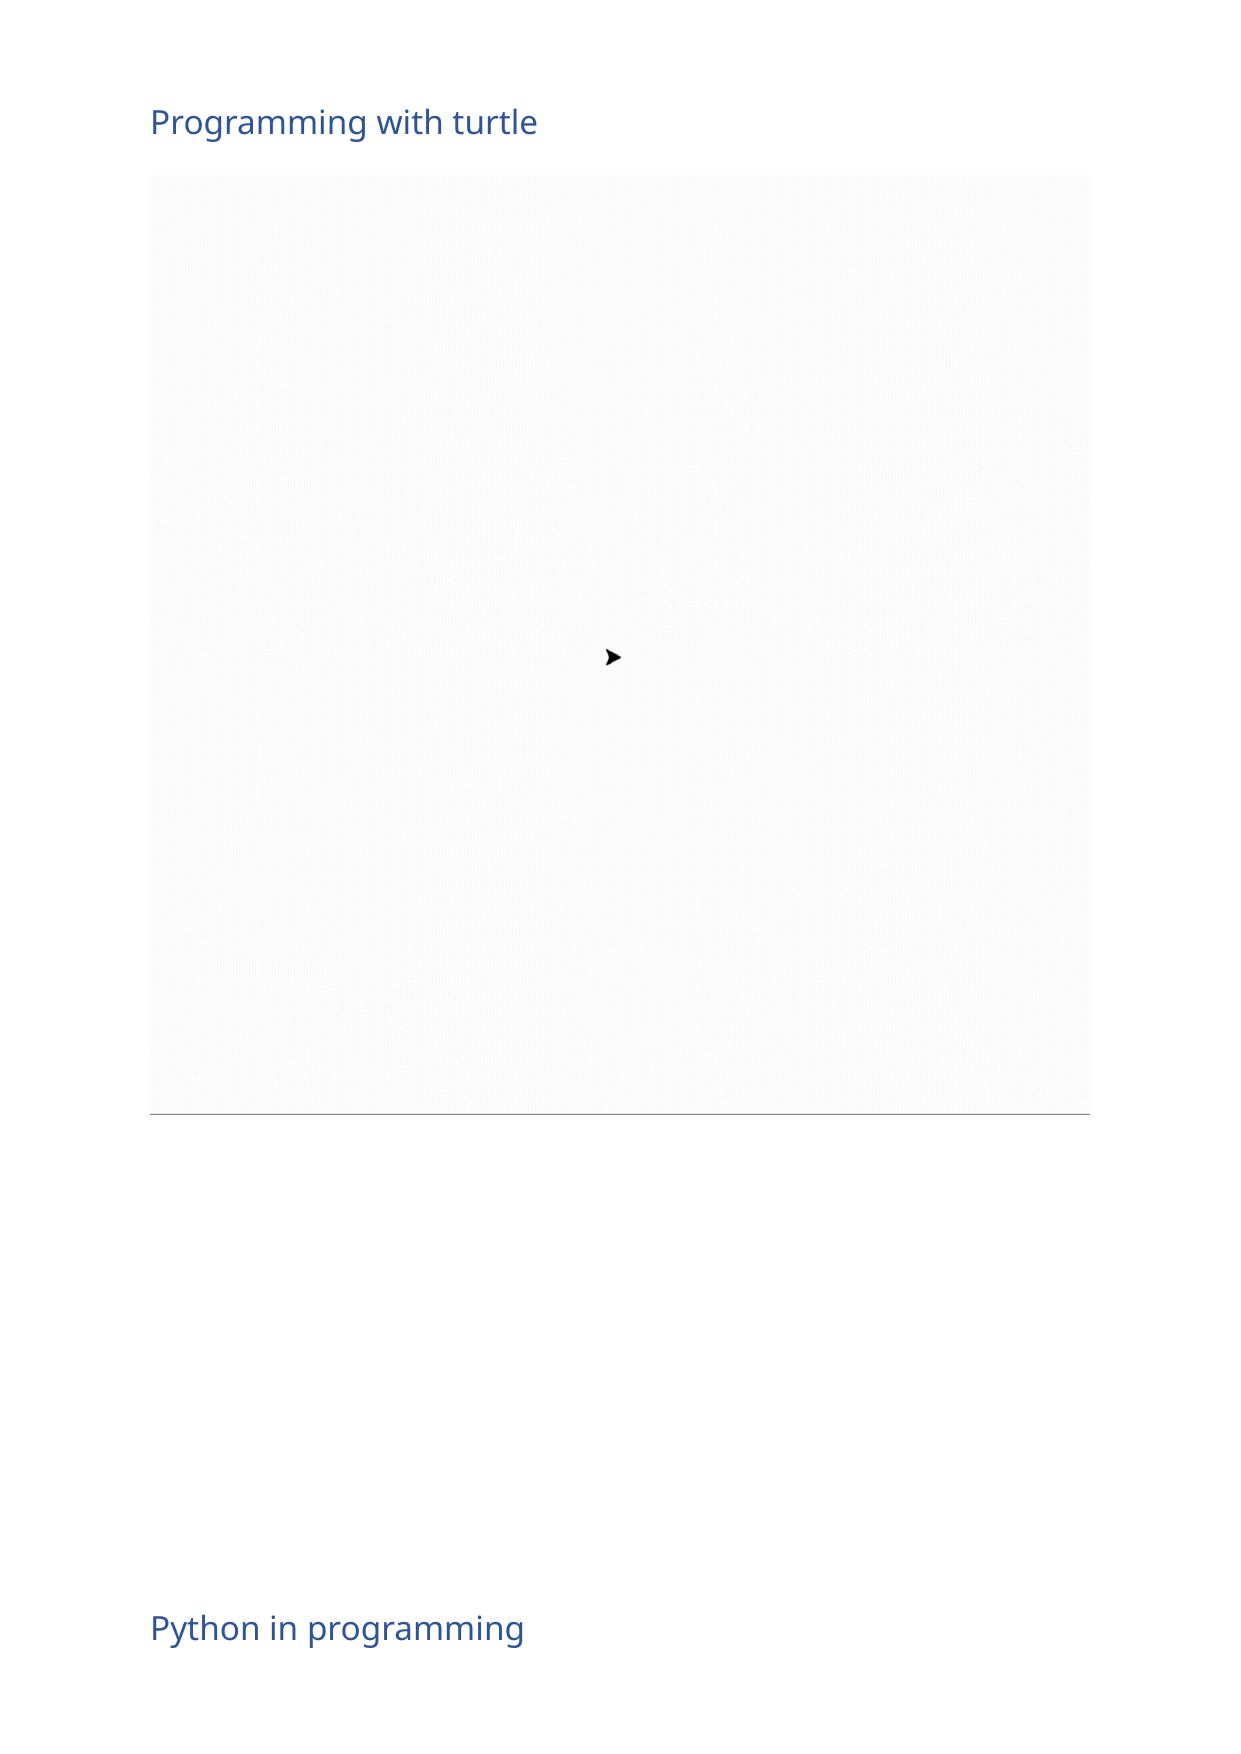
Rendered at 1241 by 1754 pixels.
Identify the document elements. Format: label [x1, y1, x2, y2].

picture [150, 174, 1091, 1115]
